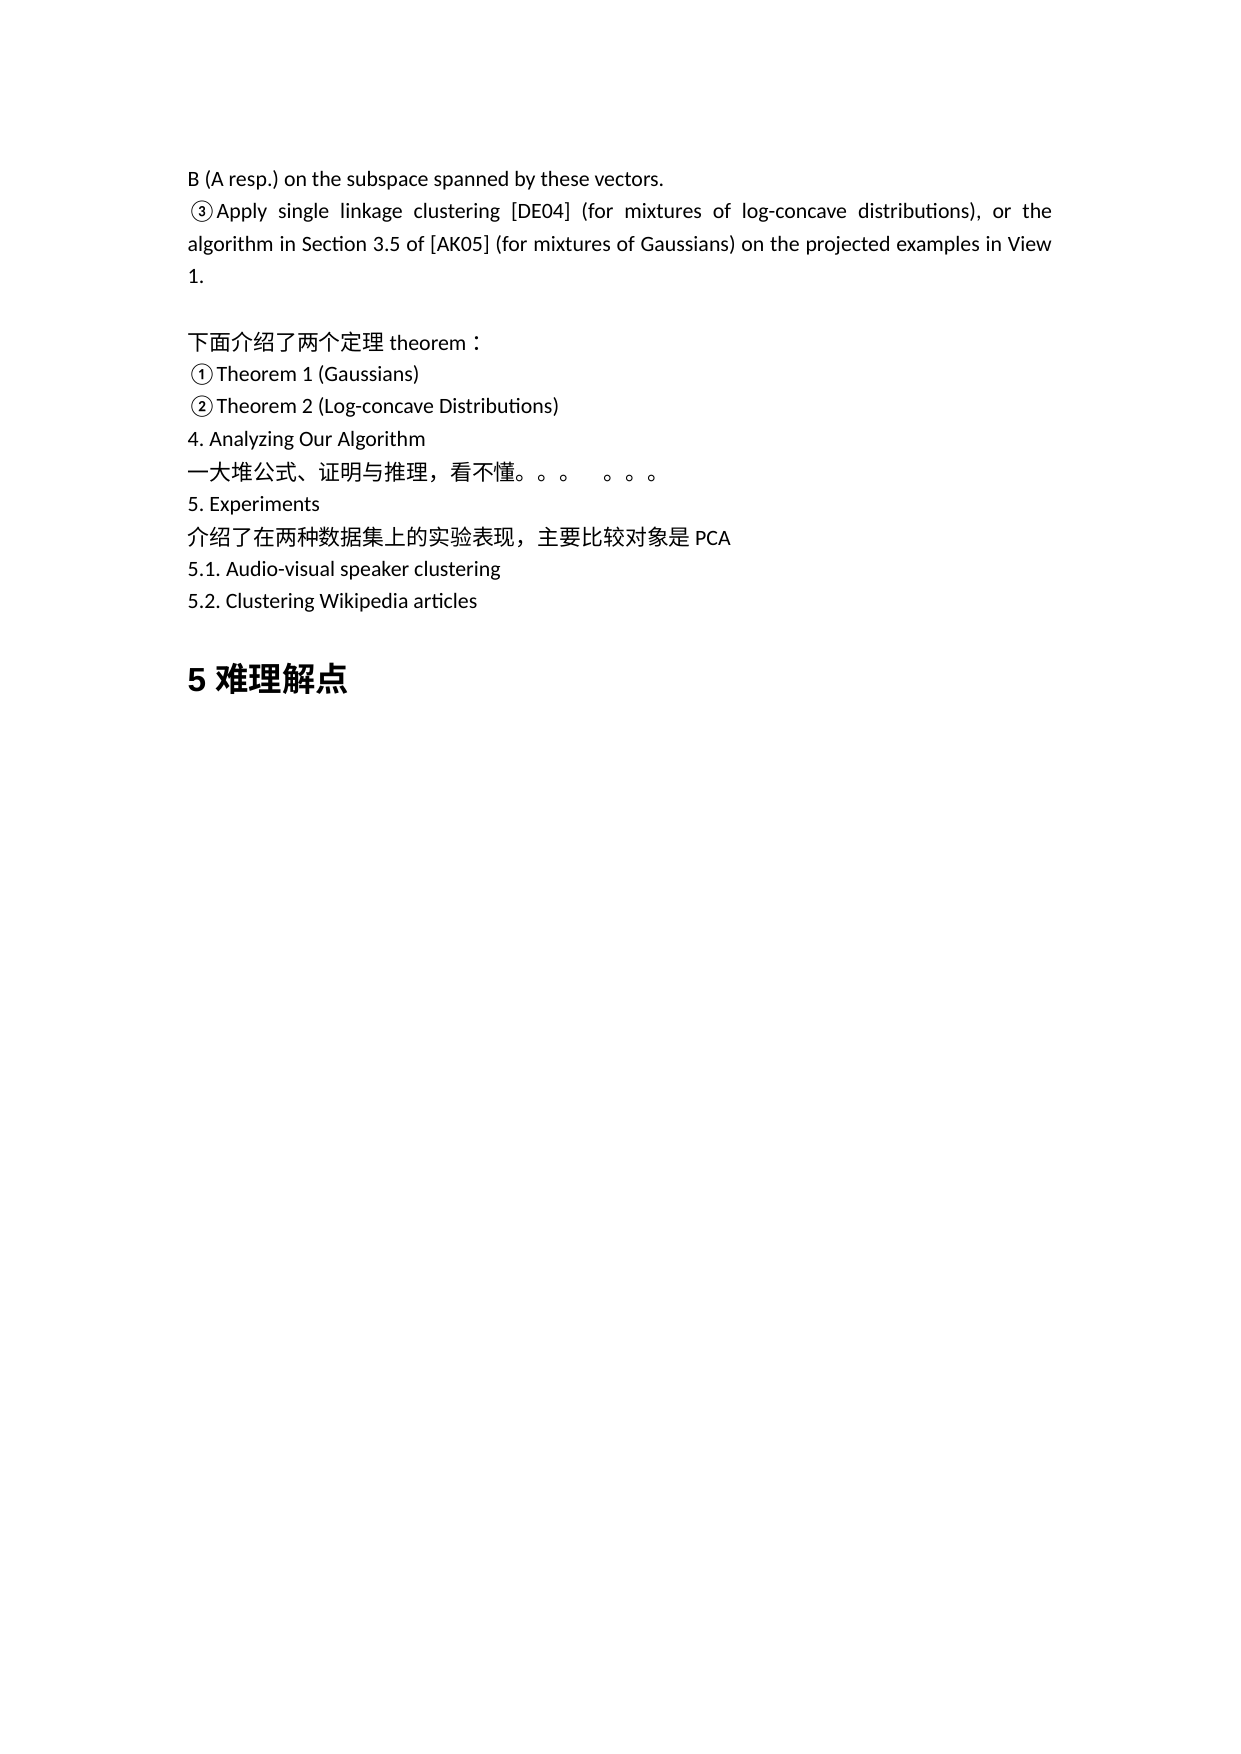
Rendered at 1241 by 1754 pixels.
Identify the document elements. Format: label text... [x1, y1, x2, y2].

list Experiments [187, 487, 1053, 519]
list ③Apply single linkage clustering [DE04] (for mixtures of log-concave distributions), or the algorithm in Section 3.5 of [AK05] (for mixtures of Gaussians) on the projected examples in View 1. [187, 194, 1053, 292]
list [187, 162, 1053, 194]
list ①Theorem 1 (Gaussians) [187, 357, 1053, 389]
list 一大堆公式、证明与推理，看不懂。。。 。。。 [187, 454, 1053, 487]
list Analyzing Our Algorithm [187, 422, 1053, 454]
list Audio-visual speaker clustering [187, 552, 1053, 584]
list 介绍了在两种数据集上的实验表现，主要比较对象是PCA [187, 519, 1053, 552]
subtitle 5 难理解点 [187, 644, 1053, 709]
list 5.2. Clustering Wikipedia articles [187, 584, 1053, 617]
list 下面介绍了两个定理 theorem ： [187, 324, 1053, 357]
list ②Theorem 2 (Log-concave Distributions) [187, 389, 1053, 422]
